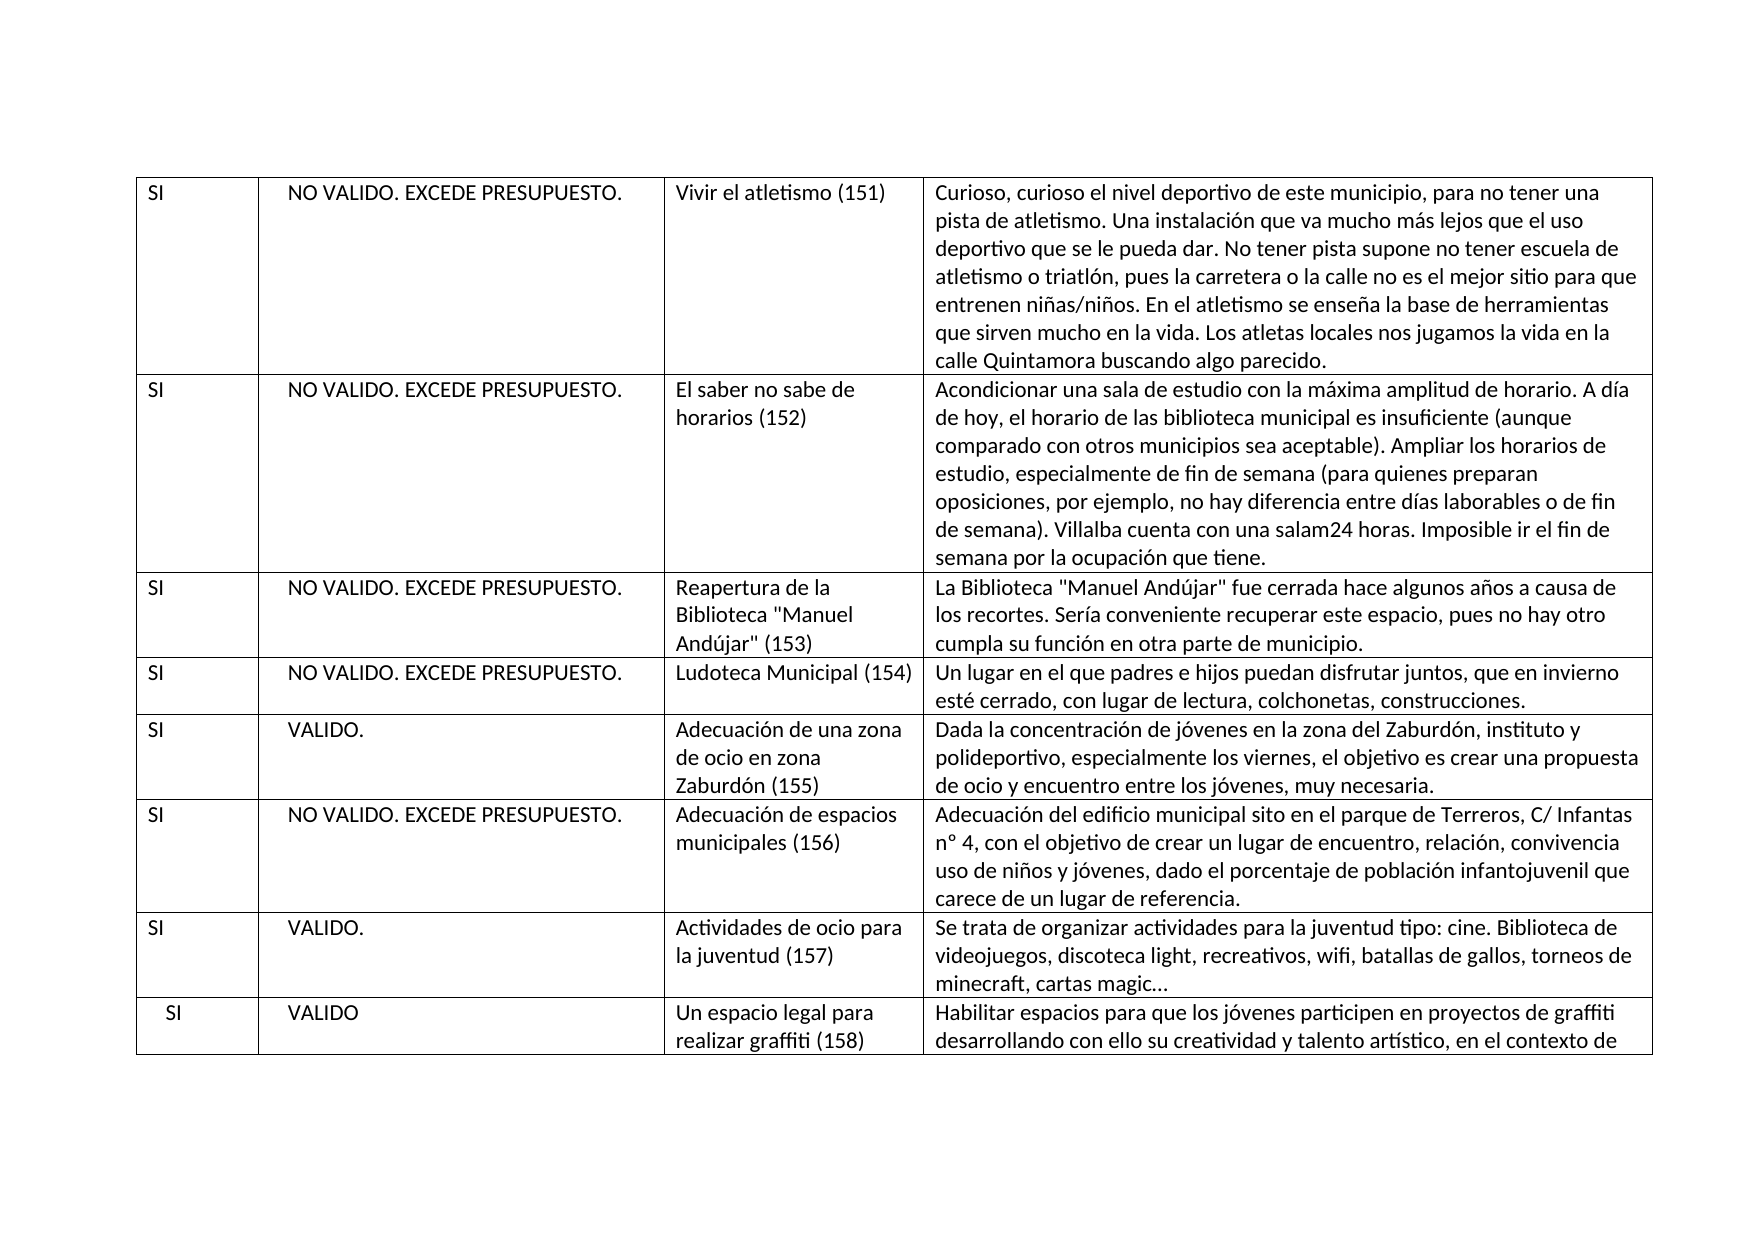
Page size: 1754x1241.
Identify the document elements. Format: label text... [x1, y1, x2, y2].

table_cell Adecuación de una zona de ocio en zona Zaburdón (155) [665, 715, 923, 799]
table_cell NO VALIDO. EXCEDE PRESUPUESTO. [259, 178, 664, 374]
table_cell Reapertura de la Biblioteca "Manuel Andújar" (153) [665, 573, 923, 657]
table_cell Actividades de ocio para la juventud (157) [665, 913, 923, 997]
table_cell VALIDO [259, 998, 664, 1054]
table_cell Vivir el atletismo (151) [665, 178, 923, 374]
table_cell SI [137, 913, 258, 997]
table_cell Un lugar en el que padres e hijos puedan disfrutar juntos, que en invierno esté cerrado, con lugar de lectura, colchonetas, construcciones. [924, 658, 1652, 714]
table_cell NO VALIDO. EXCEDE PRESUPUESTO. [259, 375, 664, 572]
table_cell SI [137, 178, 258, 374]
table_cell SI [137, 658, 258, 714]
table_cell Se trata de organizar actividades para la juventud tipo: cine. Biblioteca de videojuegos, discoteca light, recreativos, wifi, batallas de gallos, torneos de minecraft, cartas magic… [924, 913, 1652, 997]
table_cell Adecuación de espacios municipales (156) [665, 800, 923, 912]
table_cell VALIDO. [259, 913, 664, 997]
table_cell Acondicionar una sala de estudio con la máxima amplitud de horario. A día de hoy, el horario de las biblioteca municipal es insuficiente (aunque comparado con otros municipios sea aceptable). Ampliar los horarios de estudio, especialmente de fin de semana (para quienes preparan oposiciones, por ejemplo, no hay diferencia entre días laborables o de fin de semana). Villalba cuenta con una salam24 horas. Imposible ir el fin de semana por la ocupación que tiene. [924, 375, 1652, 572]
table_cell NO VALIDO. EXCEDE PRESUPUESTO. [259, 800, 664, 912]
table_cell VALIDO. [259, 715, 664, 799]
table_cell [665, 998, 923, 1054]
table_cell Ludoteca Municipal (154) [665, 658, 923, 714]
table_cell NO VALIDO. EXCEDE PRESUPUESTO. [259, 658, 664, 714]
table_cell NO VALIDO. EXCEDE PRESUPUESTO. [259, 573, 664, 657]
table_cell SI [137, 375, 258, 572]
table_cell Dada la concentración de jóvenes en la zona del Zaburdón, instituto y polideportivo, especialmente los viernes, el objetivo es crear una propuesta de ocio y encuentro entre los jóvenes, muy necesaria. [924, 715, 1652, 799]
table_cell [924, 998, 1652, 1054]
table_cell El saber no sabe de horarios (152) [665, 375, 923, 572]
table_cell SI [137, 800, 258, 912]
table_cell SI [137, 573, 258, 657]
table_cell La Biblioteca "Manuel Andújar" fue cerrada hace algunos años a causa de los recortes. Sería conveniente recuperar este espacio, pues no hay otro cumpla su función en otra parte de municipio. [924, 573, 1652, 657]
table_cell Curioso, curioso el nivel deportivo de este municipio, para no tener una pista de atletismo. Una instalación que va mucho más lejos que el uso deportivo que se le pueda dar. No tener pista supone no tener escuela de atletismo o triatlón, pues la carretera o la calle no es el mejor sitio para que entrenen niñas/niños. En el atletismo se enseña la base de herramientas que sirven mucho en la vida. Los atletas locales nos jugamos la vida en la calle Quintamora buscando algo parecido. [924, 178, 1652, 374]
table_cell Adecuación del edificio municipal sito en el parque de Terreros, C/ Infantas nº 4, con el objetivo de crear un lugar de encuentro, relación, convivencia uso de niños y jóvenes, dado el porcentaje de población infantojuvenil que carece de un lugar de referencia. [924, 800, 1652, 912]
table_cell SI [137, 998, 258, 1054]
table_cell SI [137, 715, 258, 799]
